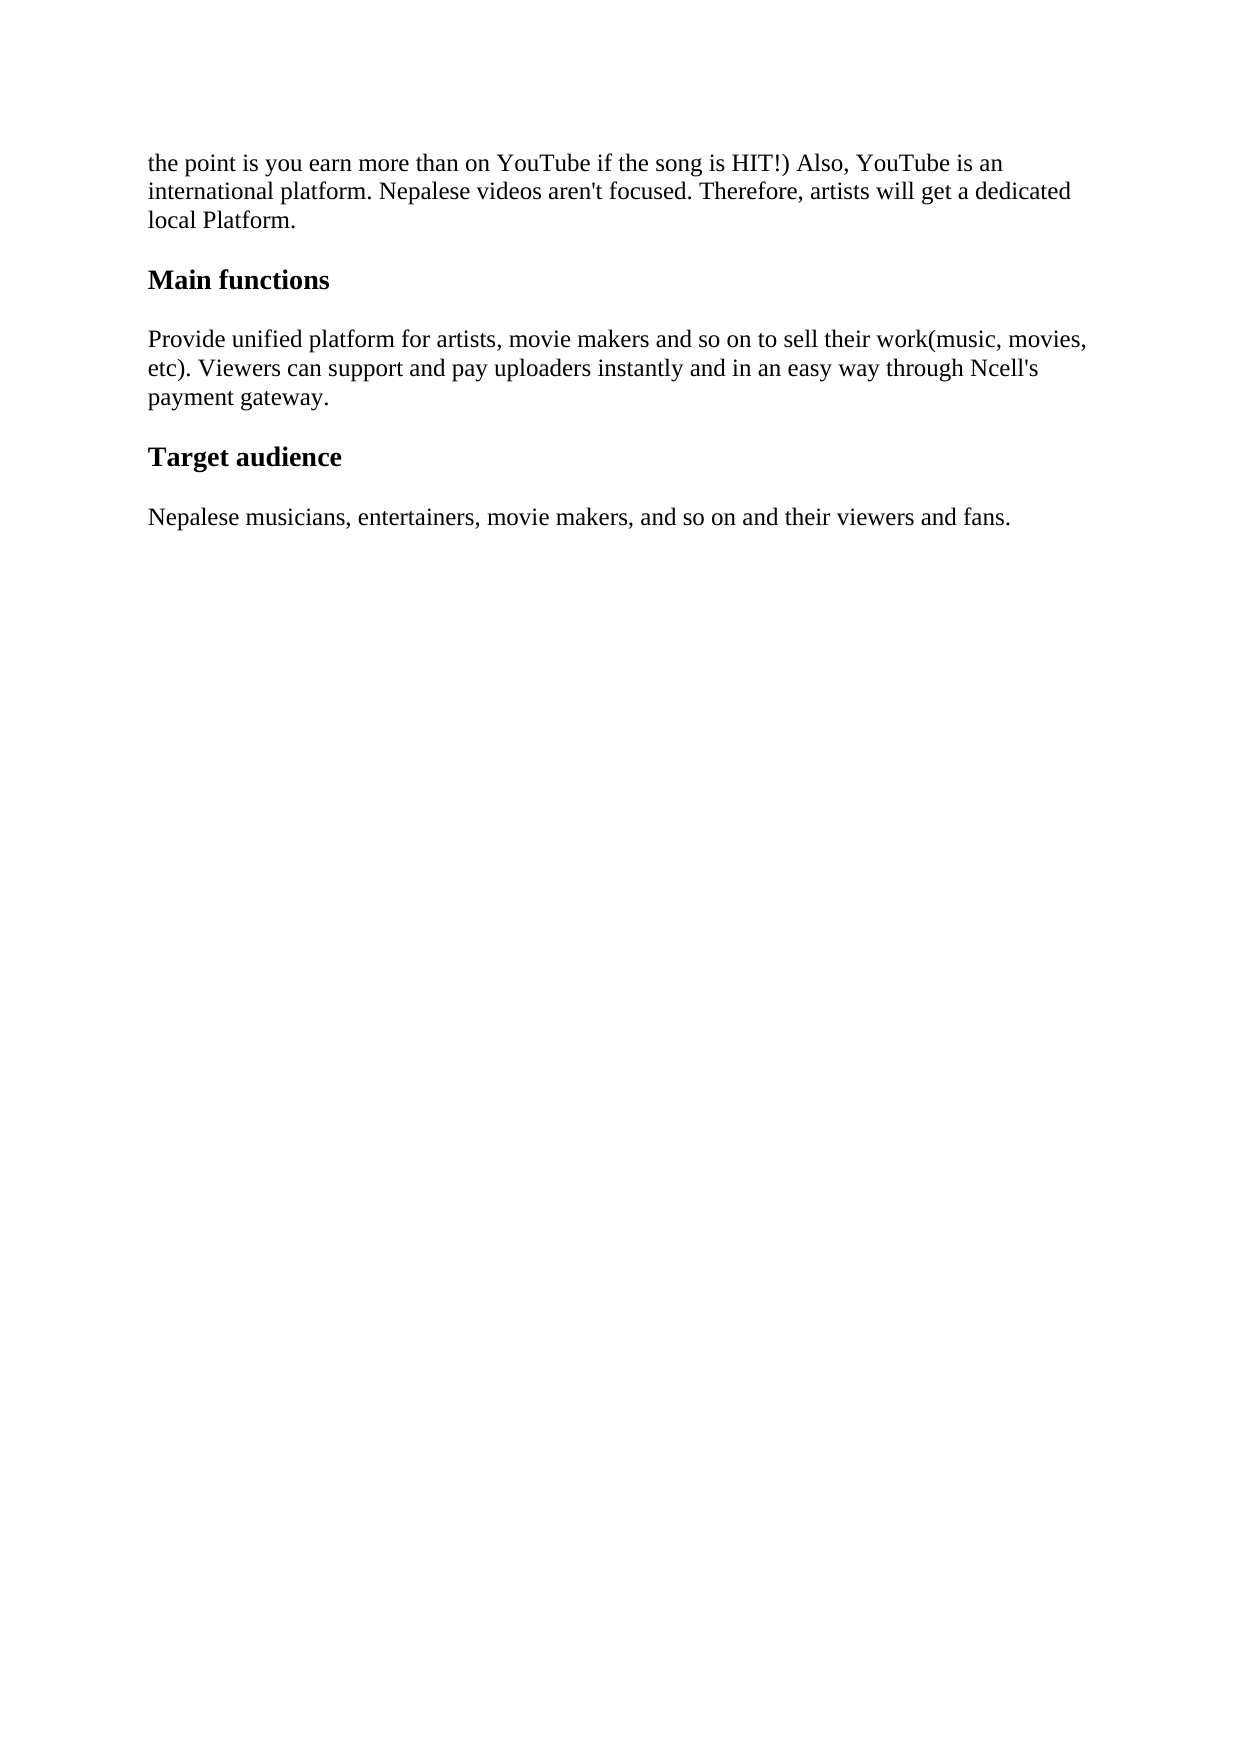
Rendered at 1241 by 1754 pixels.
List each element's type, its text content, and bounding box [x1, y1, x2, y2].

text Nepalese musicians, entertainers, movie makers, and so on and their viewers and fans. [148, 502, 1093, 530]
text Provide unified platform for artists, movie makers and so on to sell their work(music, movies, etc). Viewers can support and pay uploaders instantly and in an easy way through Ncell's payment gateway. [148, 324, 1093, 411]
text Main functions [148, 263, 1093, 295]
text Target audience [148, 440, 1093, 472]
